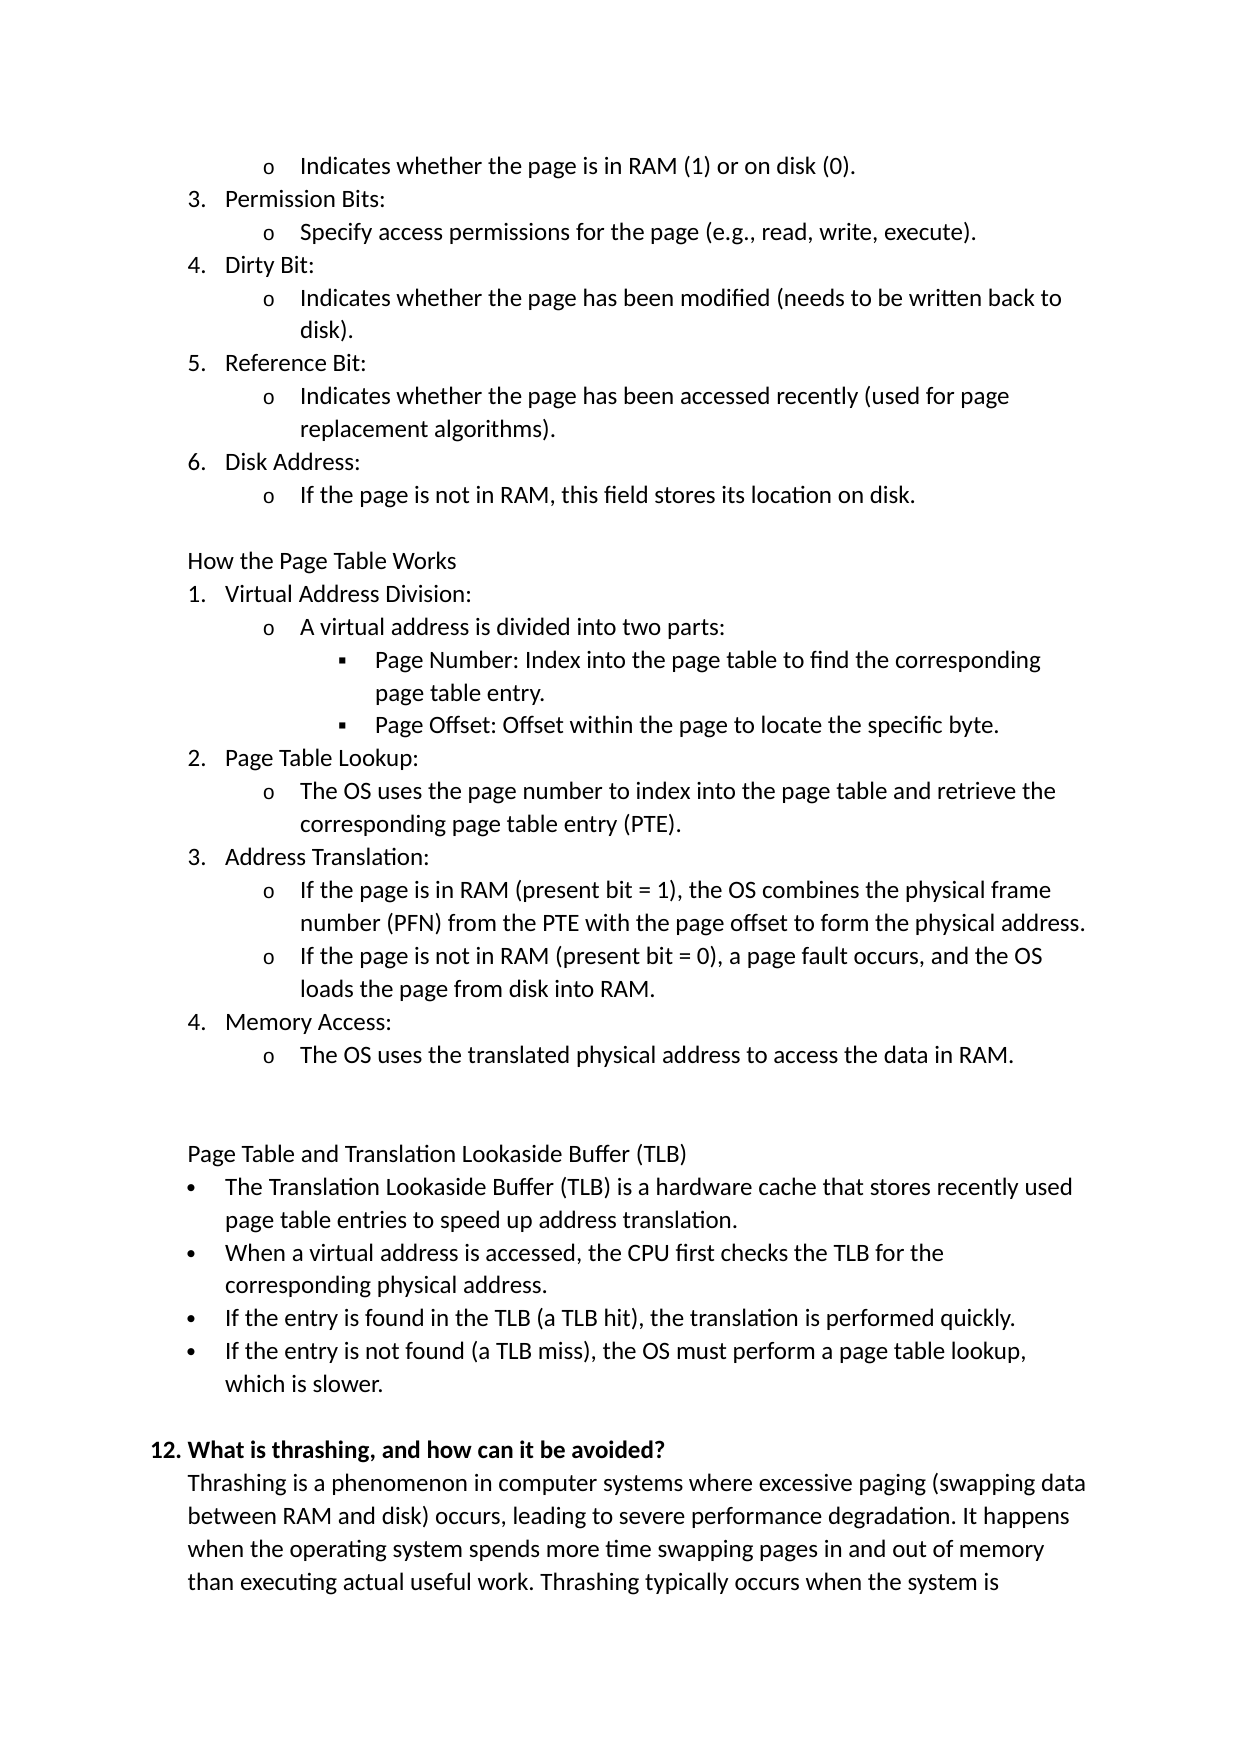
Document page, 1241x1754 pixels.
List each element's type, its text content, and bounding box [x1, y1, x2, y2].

list If the page is in RAM (present bit = 1), the OS combines the physical frame number (PFN) from the PTE with the page offset to form the physical address. [262, 874, 1090, 938]
list Page Offset: Offset within the page to locate the specific byte. [337, 709, 1090, 740]
list Virtual Address Division: [187, 578, 1090, 608]
list Reference Bit: [187, 347, 1090, 378]
list Indicates whether the page has been accessed recently (used for page replacement algorithms). [262, 380, 1090, 444]
list The OS uses the page number to index into the page table and retrieve the corresponding page table entry (PTE). [262, 775, 1090, 839]
list If the entry is not found (a TLB miss), the OS must perform a page table lookup, which is slower. [187, 1335, 1090, 1399]
list Disk Address: [187, 446, 1090, 477]
list Page Number: Index into the page table to find the corresponding page table entry. [337, 644, 1090, 707]
list Memory Access: [187, 1006, 1090, 1036]
list The Translation Lookaside Buffer (TLB) is a hardware cache that stores recently used page table entries to speed up address translation. [187, 1171, 1090, 1234]
list A virtual address is divided into two parts: [262, 611, 1090, 641]
list Page Table Lookup: [187, 742, 1090, 773]
list If the entry is found in the TLB (a TLB hit), the translation is performed quickly. [187, 1302, 1090, 1333]
list If the page is not in RAM (present bit = 0), a page fault occurs, and the OS loads the page from disk into RAM. [262, 940, 1090, 1003]
list How the Page Table Works [187, 545, 1090, 576]
list Permission Bits: [187, 183, 1090, 213]
list Dirty Bit: [187, 249, 1090, 279]
list Indicates whether the page is in RAM (1) or on disk (0). [262, 150, 1090, 181]
list What is thrashing, and how can it be avoided? [150, 1434, 1090, 1465]
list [187, 1467, 1090, 1596]
list Indicates whether the page has been modified (needs to be written back to disk). [262, 282, 1090, 345]
list If the page is not in RAM, this field stores its location on disk. [262, 479, 1090, 510]
list Specify access permissions for the page (e.g., read, write, execute). [262, 216, 1090, 246]
list When a virtual address is accessed, the CPU first checks the TLB for the corresponding physical address. [187, 1237, 1090, 1300]
list The OS uses the translated physical address to access the data in RAM. [262, 1039, 1090, 1069]
list Page Table and Translation Lookaside Buffer (TLB) [187, 1138, 1090, 1168]
list Address Translation: [187, 841, 1090, 872]
